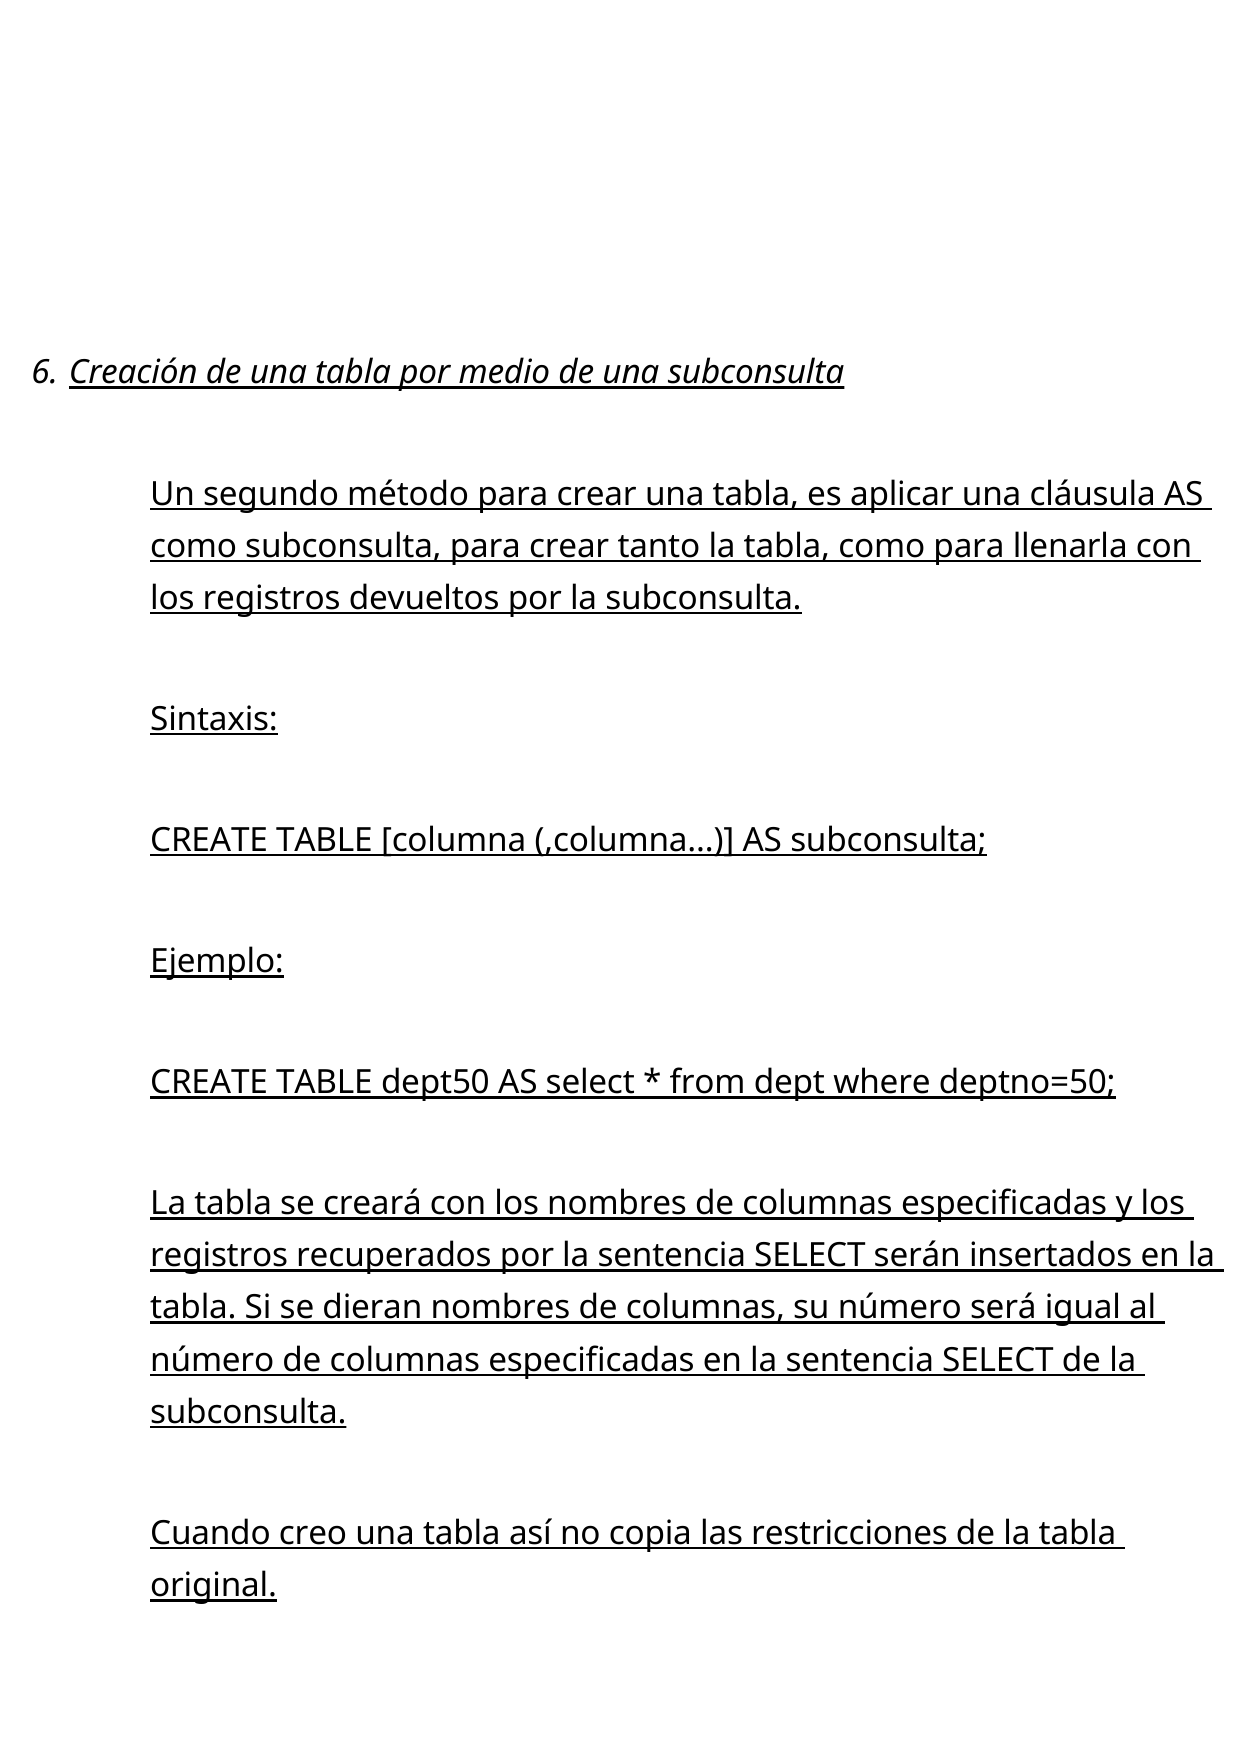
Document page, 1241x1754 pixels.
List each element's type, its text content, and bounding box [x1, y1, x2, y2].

subtitle CREATE TABLE dept50 AS select * from dept where deptno=50; [150, 1058, 1240, 1103]
subtitle Creación de una tabla por medio de una subconsulta [31, 348, 1240, 394]
subtitle Un segundo método para crear una tabla, es aplicar una cláusula AS como subconsulta, para crear tanto la tabla, como para llenarla con los registros devueltos por la subconsulta. [150, 469, 1240, 619]
subtitle La tabla se creará con los nombres de columnas especificadas y los registros recuperados por la sentencia SELECT serán insertados en la tabla. Si se dieran nombres de columnas, su número será igual al número de columnas especificadas en la sentencia SELECT de la subconsulta. [150, 1179, 1240, 1433]
subtitle Sintaxis: [150, 695, 1240, 740]
subtitle Ejemplo: [150, 937, 1240, 982]
subtitle Cuando creo una tabla así no copia las restricciones de la tabla original. [150, 1509, 1240, 1606]
subtitle CREATE TABLE [columna (,columna…)] AS subconsulta; [150, 816, 1240, 861]
